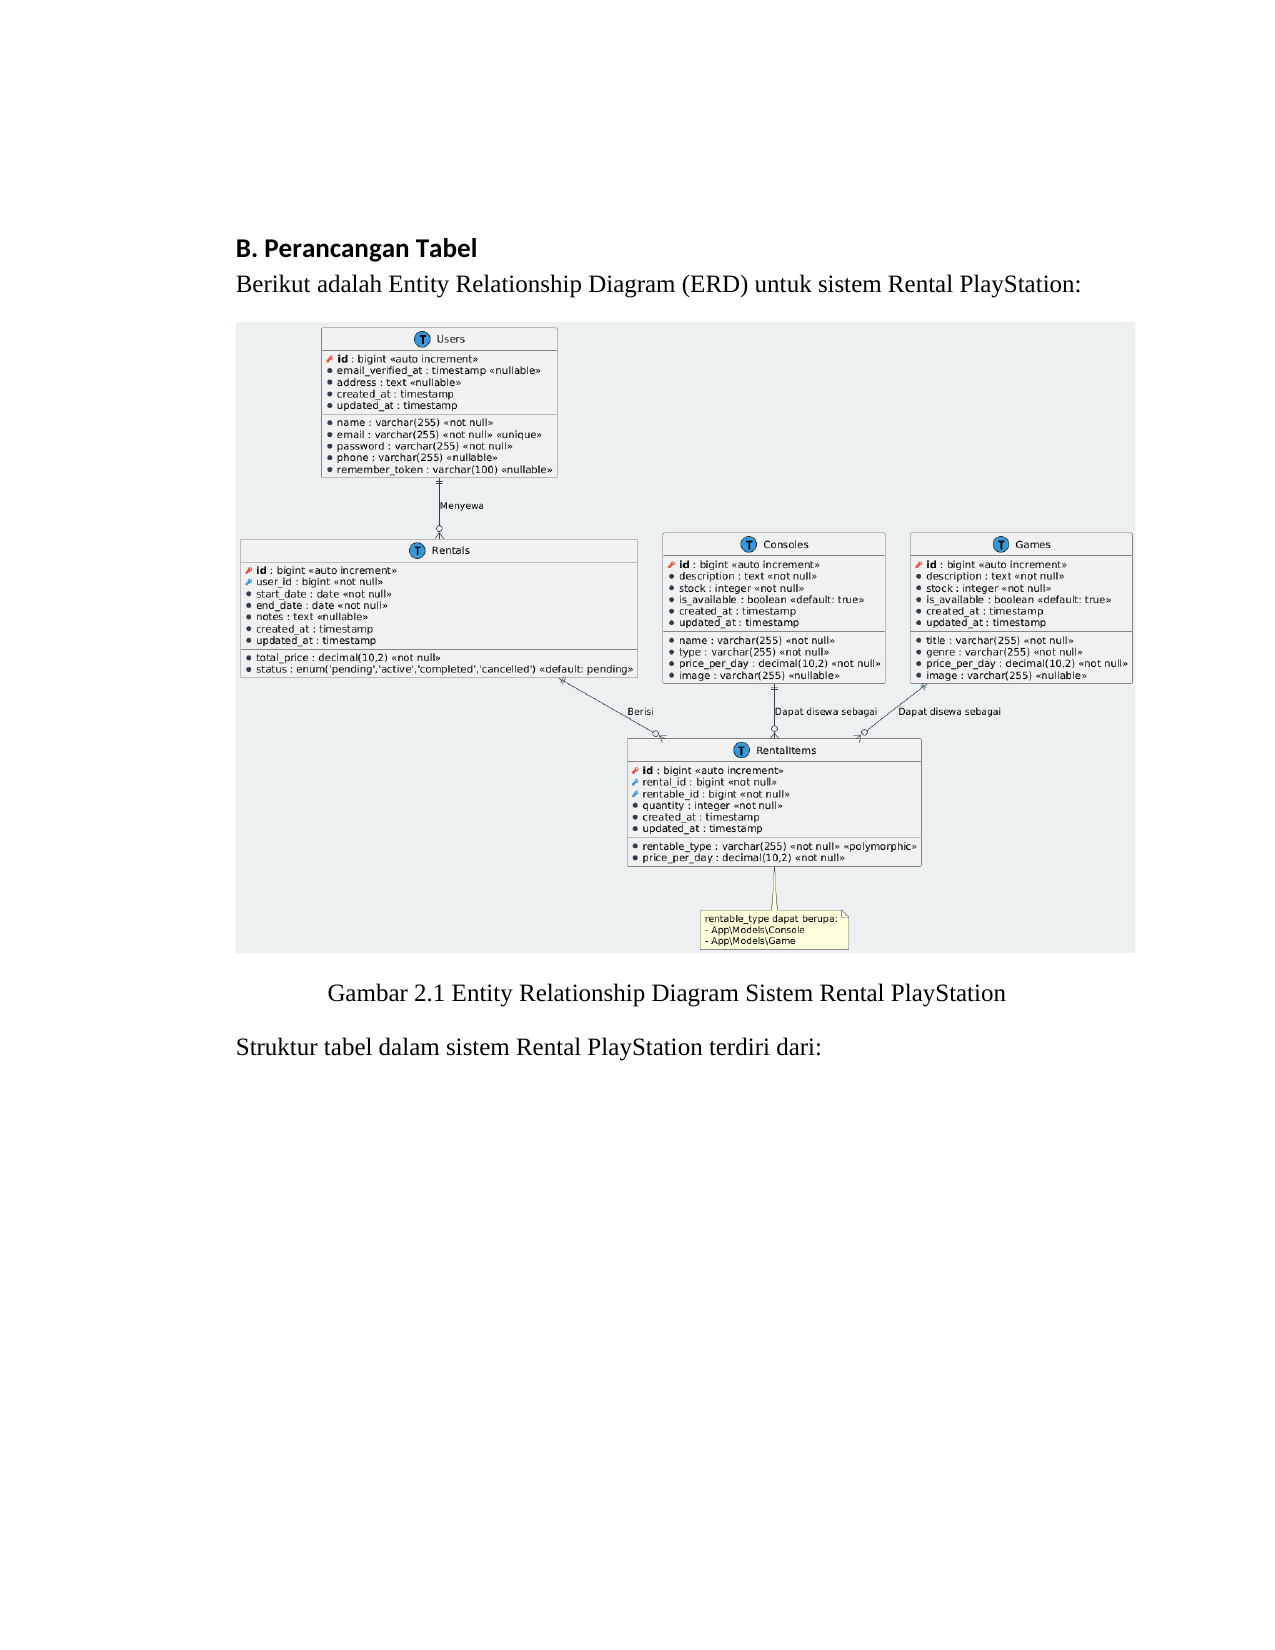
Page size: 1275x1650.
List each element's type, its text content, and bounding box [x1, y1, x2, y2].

subtitle B. Perancangan Tabel [236, 231, 1098, 264]
text Gambar 2.1 Entity Relationship Diagram Sistem Rental PlayStation [236, 978, 1098, 1007]
text Berikut adalah Entity Relationship Diagram (ERD) untuk sistem Rental PlayStation: [236, 269, 1098, 297]
picture [235, 322, 1136, 953]
text Struktur tabel dalam sistem Rental PlayStation terdiri dari: [236, 1032, 1098, 1061]
